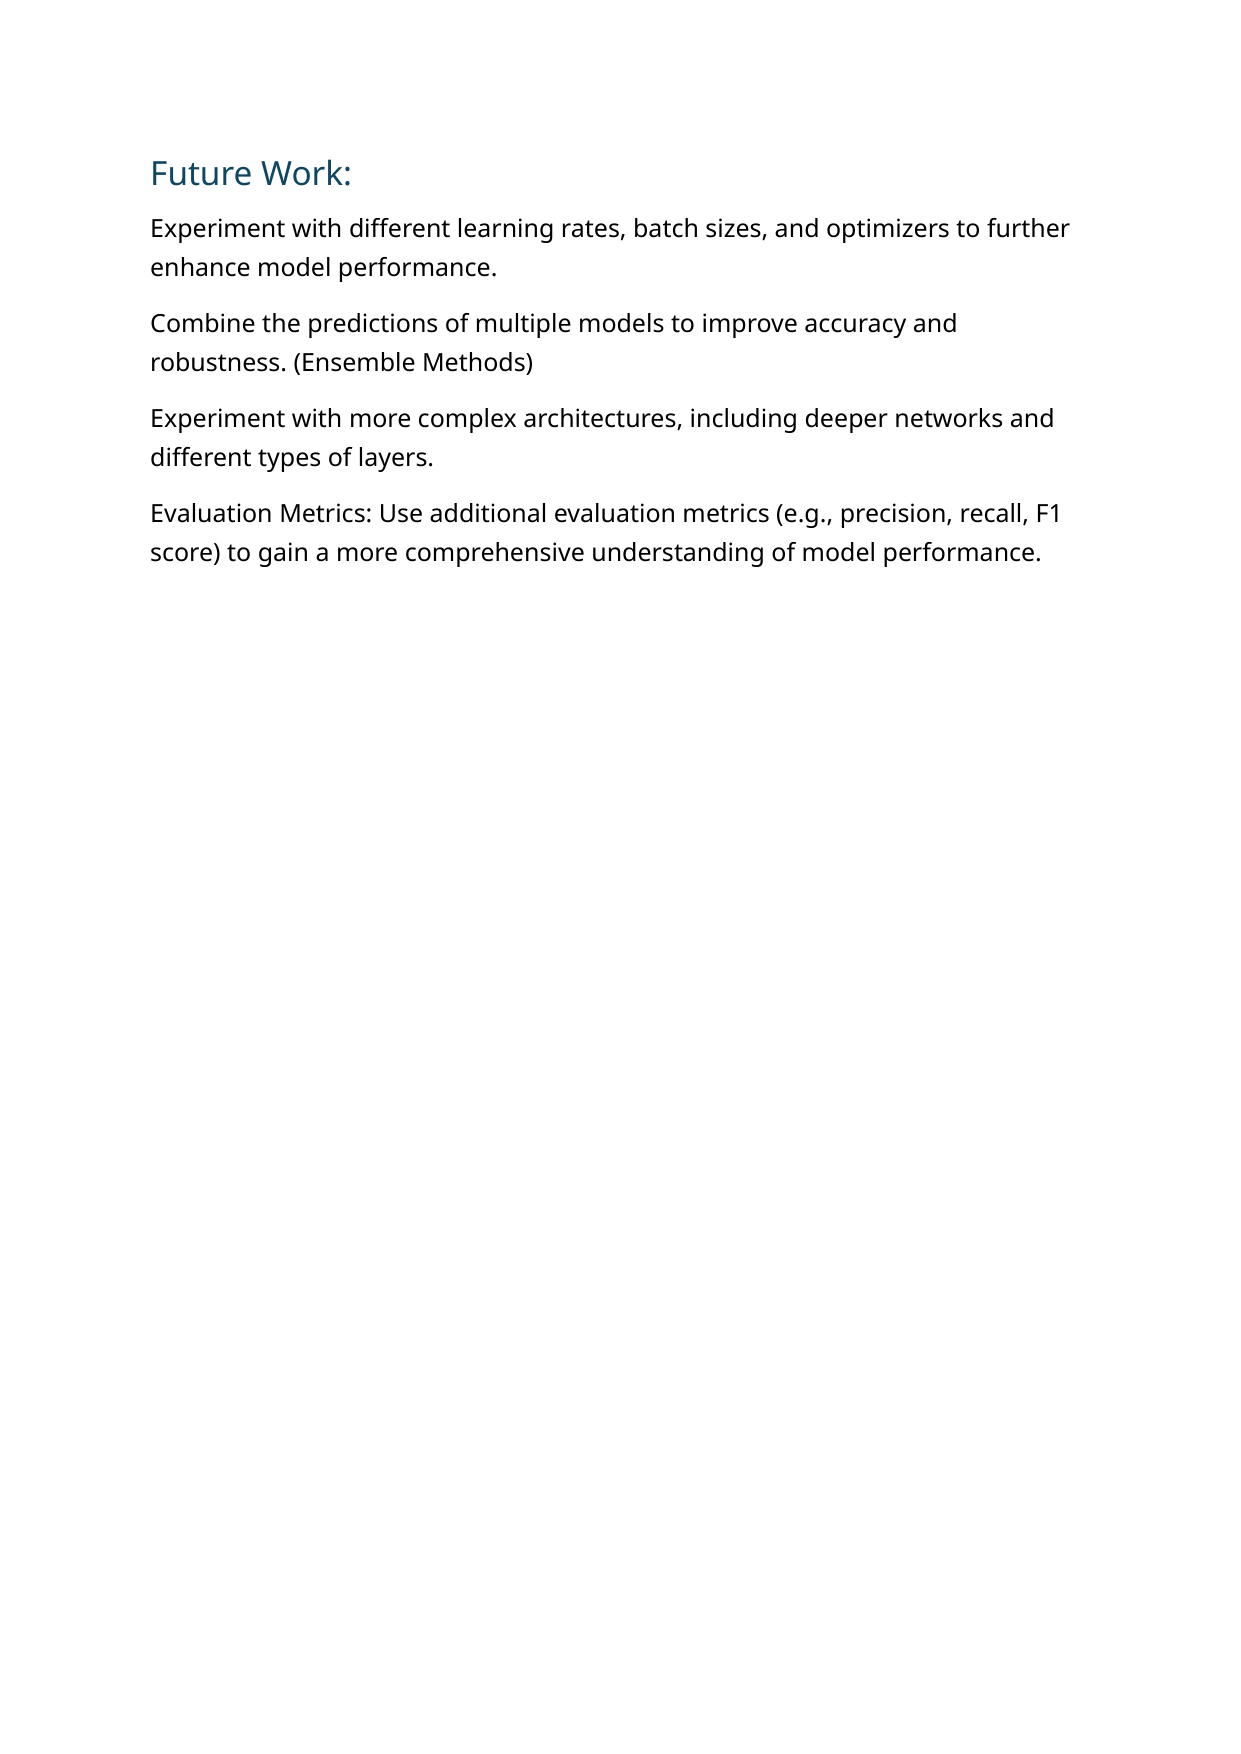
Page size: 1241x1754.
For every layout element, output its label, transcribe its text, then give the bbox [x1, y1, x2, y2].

subtitle Future Work: [150, 150, 1090, 195]
text Combine the predictions of multiple models to improve accuracy and robustness. (Ensemble Methods) [150, 306, 1090, 379]
text Experiment with more complex architectures, including deeper networks and different types of layers. [150, 401, 1090, 474]
text Evaluation Metrics: Use additional evaluation metrics (e.g., precision, recall, F1 score) to gain a more comprehensive understanding of model performance. [150, 496, 1090, 569]
text Experiment with different learning rates, batch sizes, and optimizers to further enhance model performance. [150, 211, 1090, 284]
